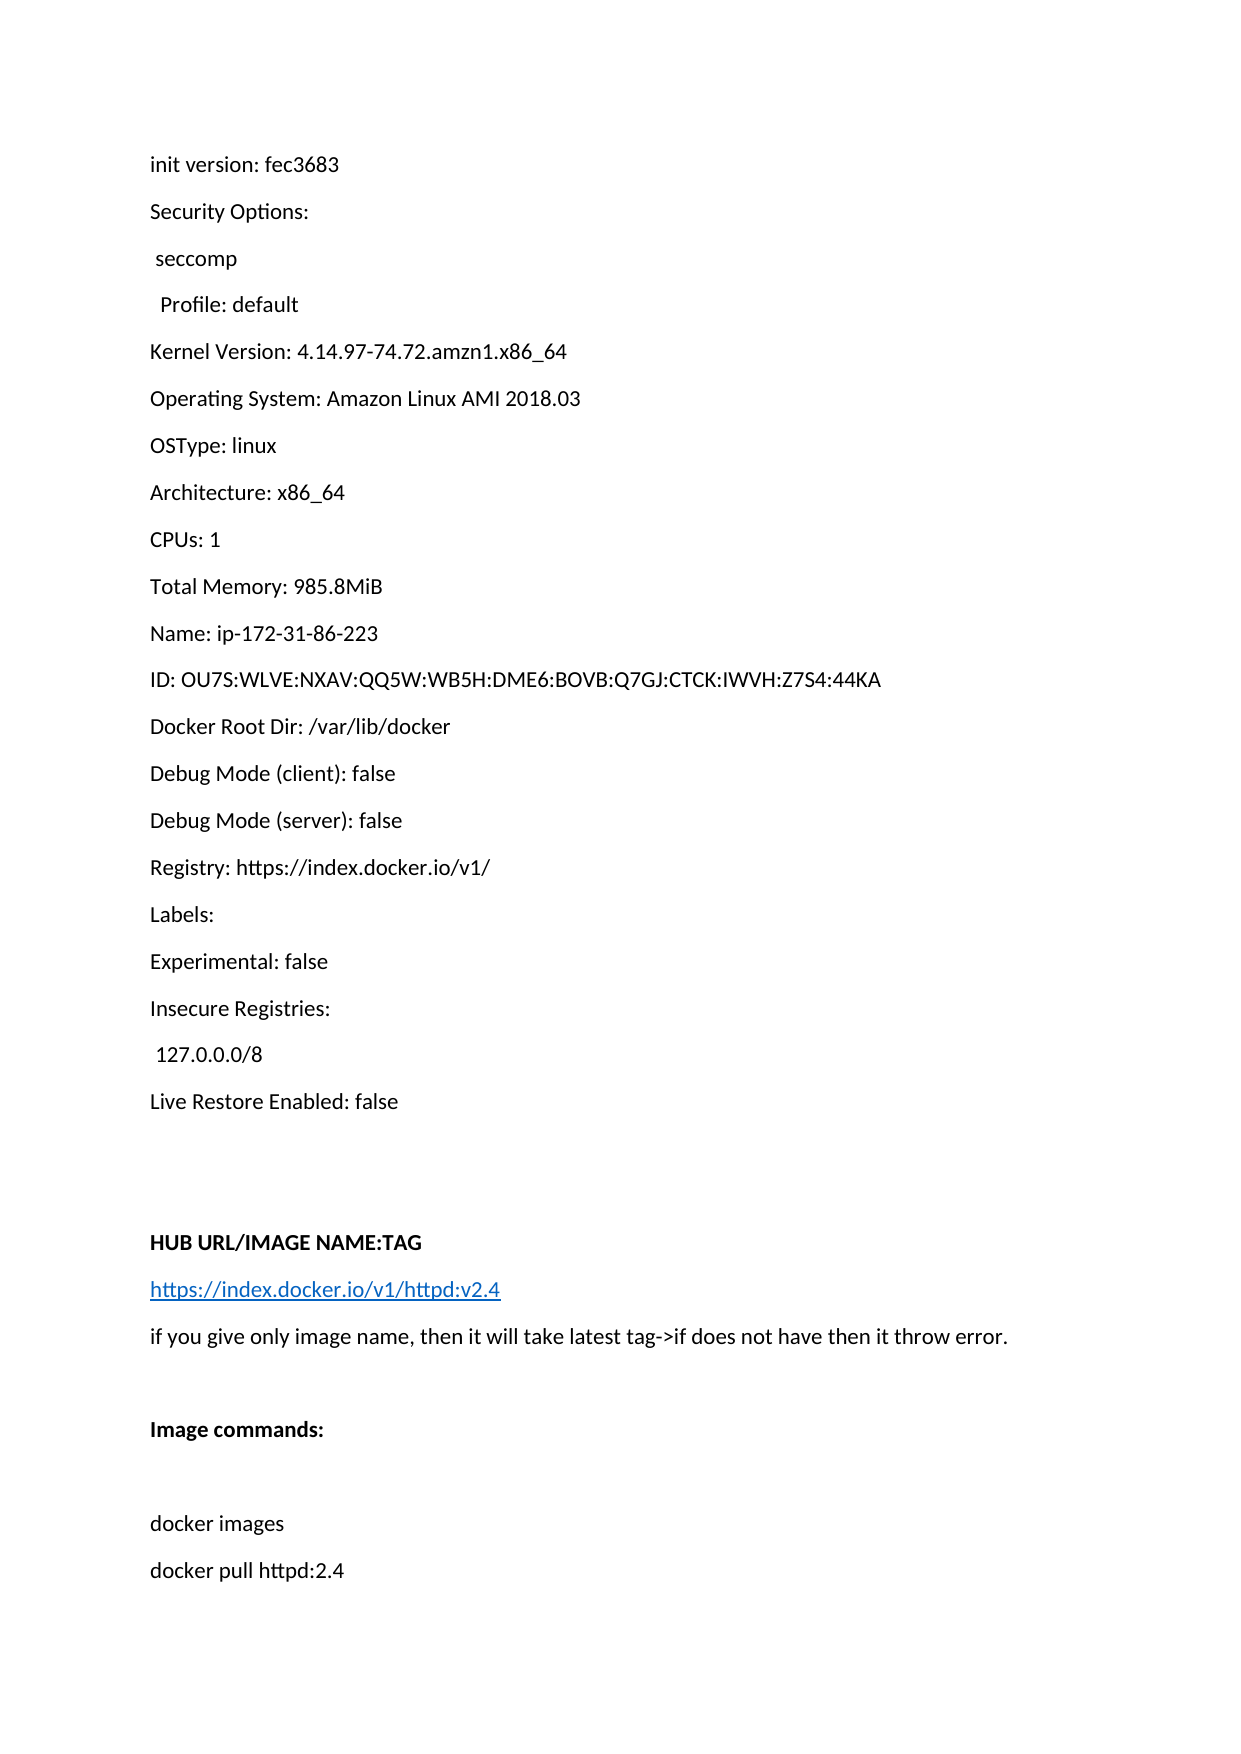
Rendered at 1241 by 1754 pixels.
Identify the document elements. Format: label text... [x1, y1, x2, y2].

text Architecture: x86_64 [150, 478, 1090, 506]
text Security Options: [150, 197, 1090, 225]
text Name: ip-172-31-86-223 [150, 619, 1090, 647]
text Insecure Registries: [150, 994, 1090, 1022]
text HUB URL/IMAGE NAME:TAG [150, 1228, 1090, 1256]
text Registry: https://index.docker.io/v1/ [150, 853, 1090, 881]
text Labels: [150, 900, 1090, 928]
text Experimental: false [150, 947, 1090, 975]
text Profile: default [150, 291, 1090, 319]
text CPUs: 1 [150, 525, 1090, 553]
text docker pull httpd:2.4 [150, 1556, 1090, 1584]
text Kernel Version: 4.14.97-74.72.amzn1.x86_64 [150, 337, 1090, 366]
text if you give only image name, then it will take latest tag->if does not have then it throw error. [150, 1322, 1090, 1350]
text ID: OU7S:WLVE:NXAV:QQ5W:WB5H:DME6:BOVB:Q7GJ:CTCK:IWVH:Z7S4:44KA [150, 666, 1090, 694]
text seccomp [150, 244, 1090, 272]
text Debug Mode (server): false [150, 806, 1090, 834]
text Docker Root Dir: /var/lib/docker [150, 712, 1090, 741]
text Total Memory: 985.8MiB [150, 572, 1090, 600]
text Debug Mode (client): false [150, 759, 1090, 787]
text Operating System: Amazon Linux AMI 2018.03 [150, 384, 1090, 412]
text docker images [150, 1509, 1090, 1537]
text 127.0.0.0/8 [150, 1041, 1090, 1069]
text init version: fec3683 [150, 150, 1090, 178]
text https://index.docker.io/v1/httpd:v2.4 [150, 1275, 1090, 1303]
text OSType: linux [150, 431, 1090, 459]
text Image commands: [150, 1416, 1090, 1444]
text Live Restore Enabled: false [150, 1087, 1090, 1116]
